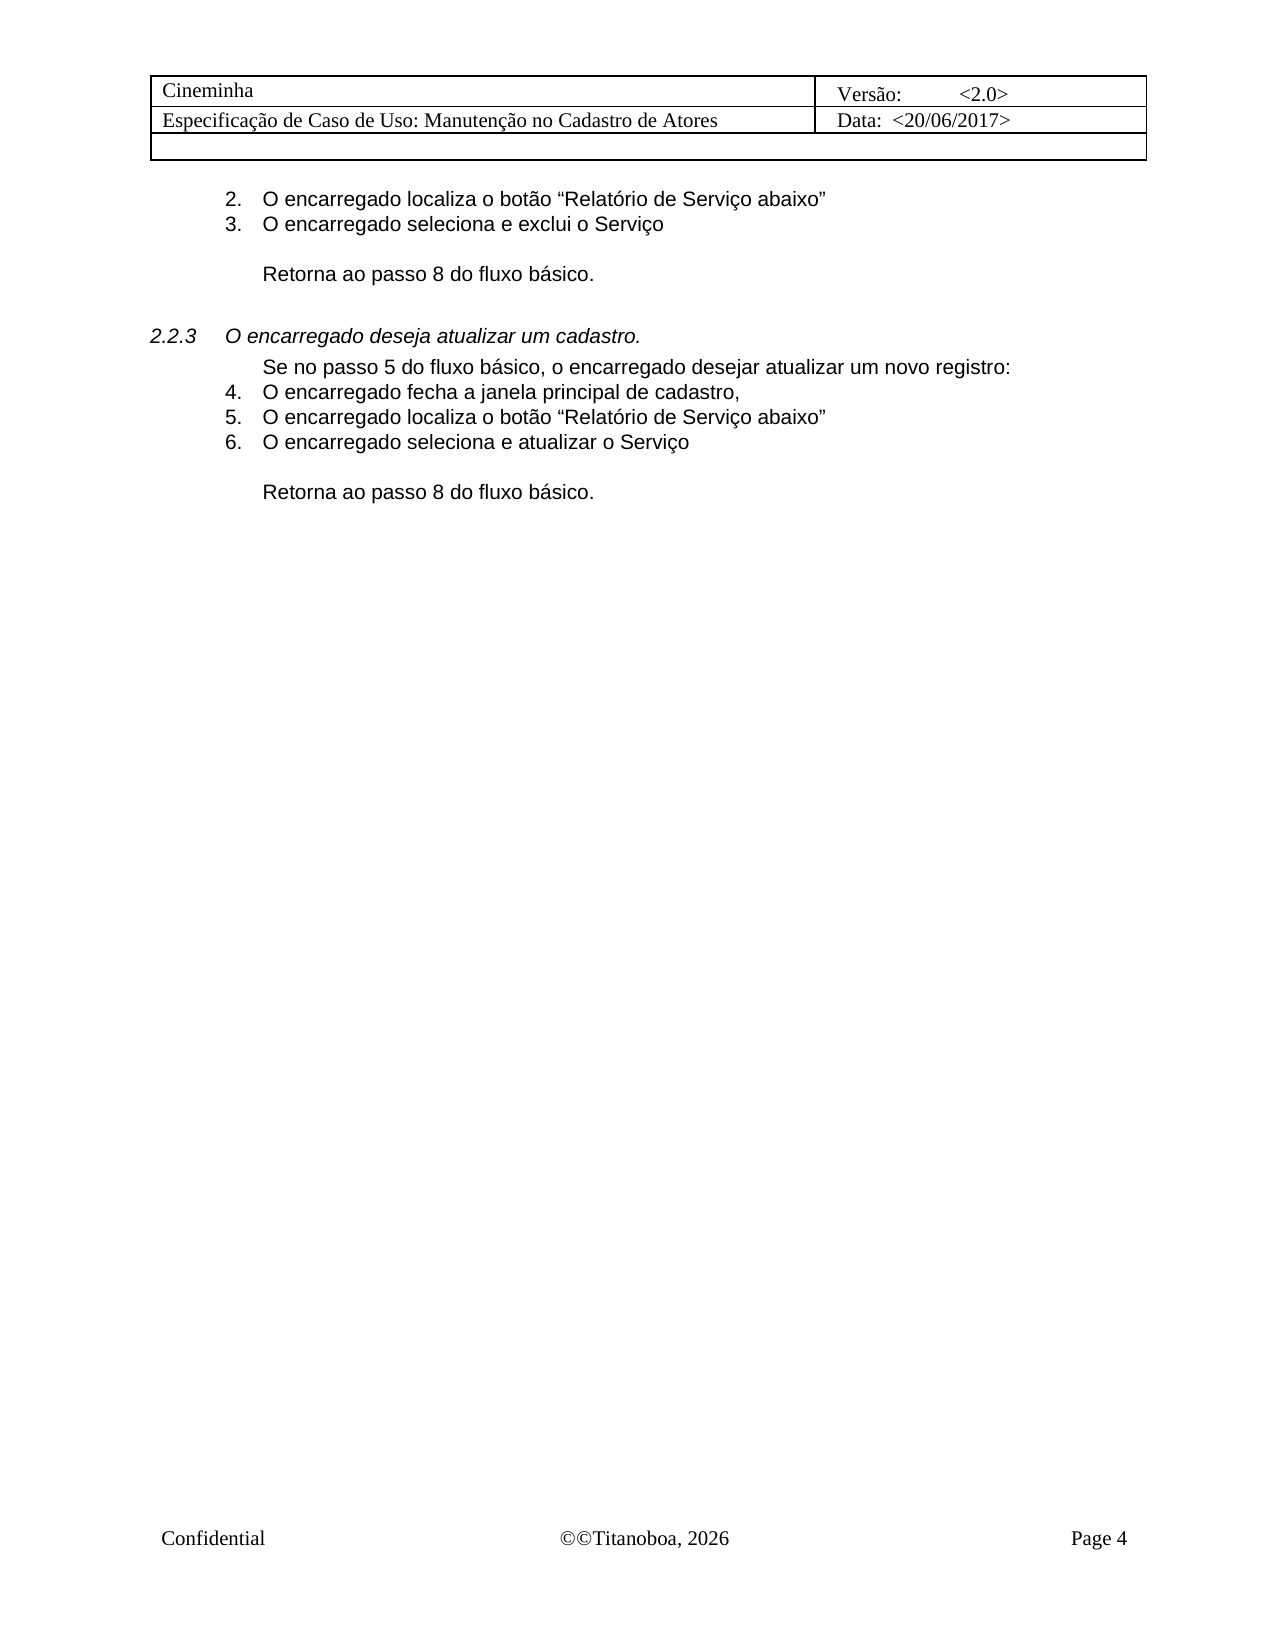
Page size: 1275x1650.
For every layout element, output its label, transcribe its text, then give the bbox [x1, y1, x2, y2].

list Se no passo 5 do fluxo básico, o encarregado desejar atualizar um novo registro: [262, 354, 1125, 379]
subtitle O encarregado deseja atualizar um cadastro. [150, 323, 1125, 348]
list O encarregado seleciona e exclui o Serviço [225, 210, 1125, 235]
list O encarregado localiza o botão “Relatório de Serviço abaixo” [225, 185, 1125, 210]
list O encarregado localiza o botão “Relatório de Serviço abaixo” [225, 404, 1125, 429]
list Retorna ao passo 8 do fluxo básico. [262, 479, 1125, 504]
list O encarregado seleciona e atualizar o Serviço [225, 429, 1125, 454]
list O encarregado fecha a janela principal de cadastro, [225, 379, 1125, 404]
list Retorna ao passo 8 do fluxo básico. [262, 260, 1125, 285]
